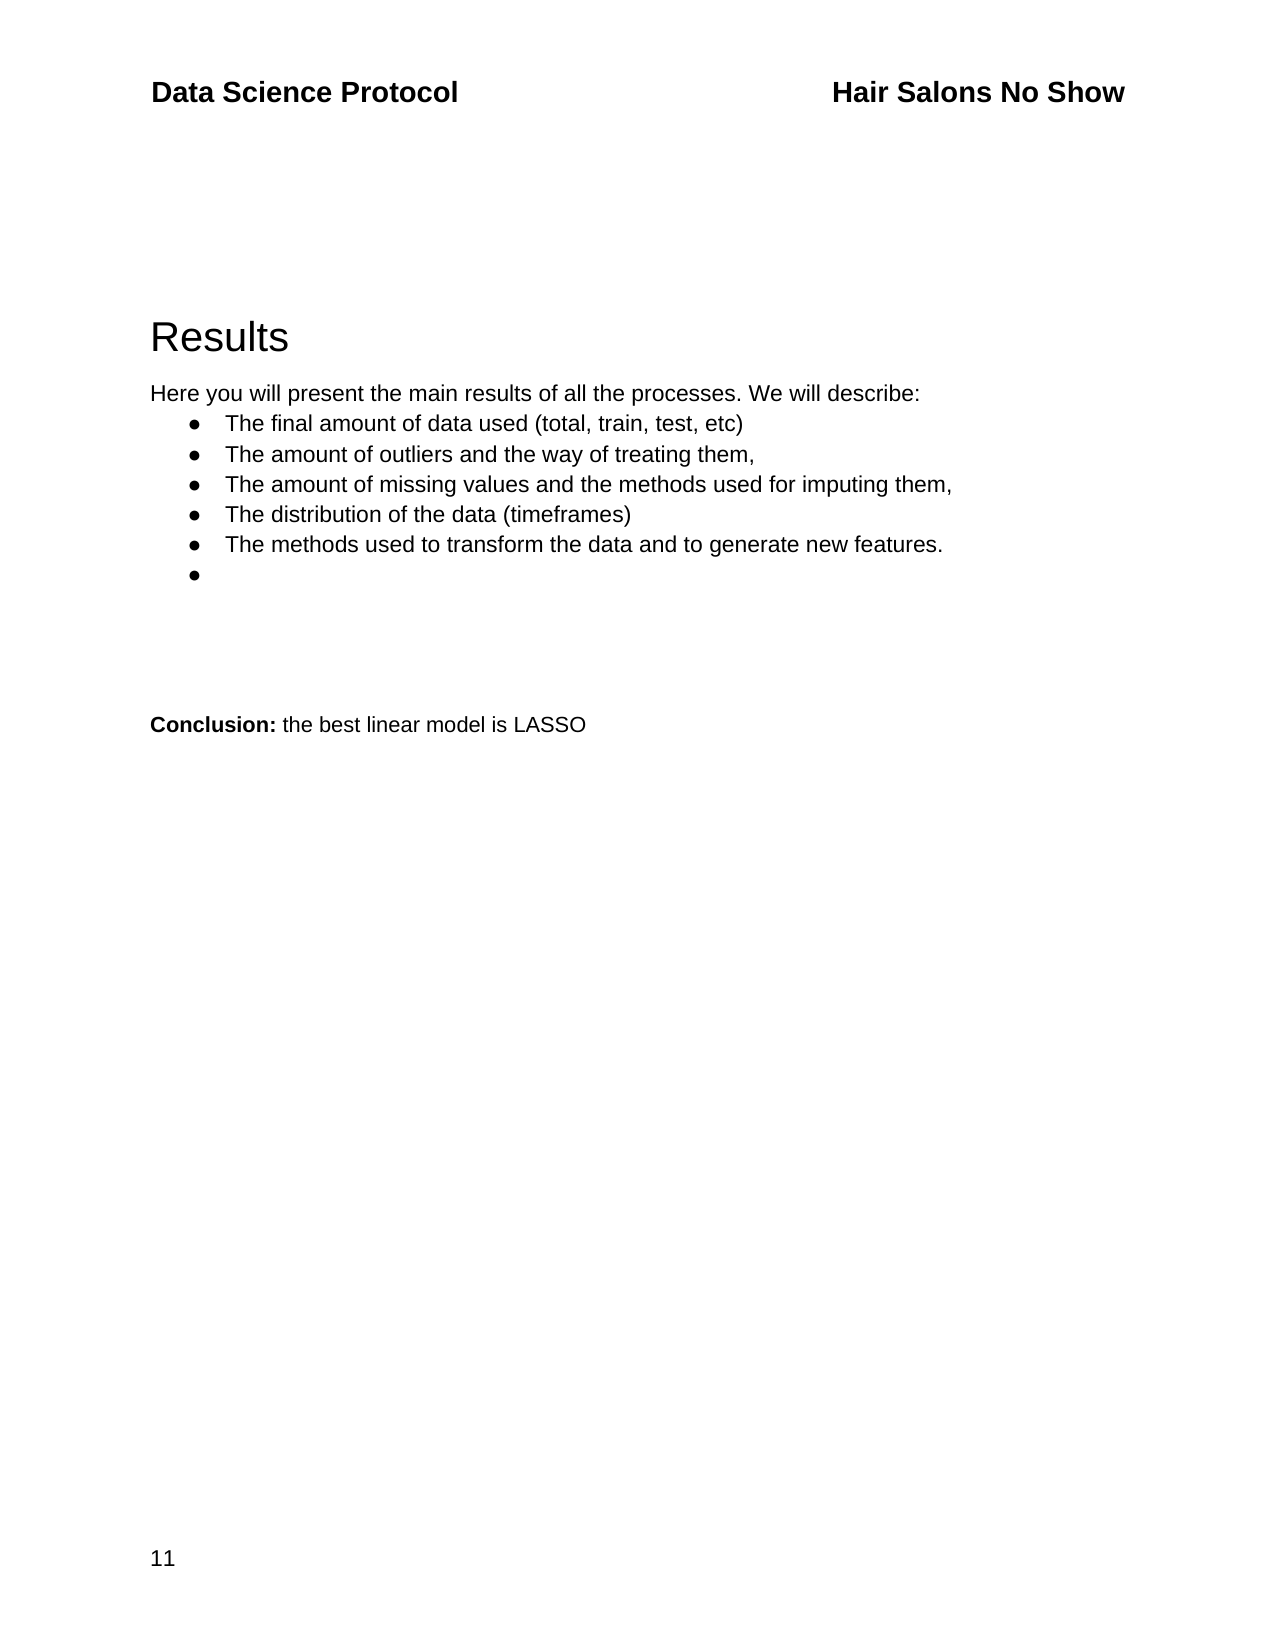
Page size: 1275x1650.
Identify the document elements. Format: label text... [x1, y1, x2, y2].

list The distribution of the data (timeframes) [187, 501, 1125, 527]
subtitle Results [150, 312, 1125, 360]
text Conclusion: the best linear model is LASSO [150, 712, 1125, 738]
list The final amount of data used (total, train, test, etc) [187, 410, 1125, 437]
list The amount of outliers and the way of treating them, [187, 441, 1125, 467]
list The methods used to transform the data and to generate new features. [187, 531, 1125, 557]
text Here you will present the main results of all the processes. We will describe: [150, 380, 1125, 406]
list The amount of missing values and the methods used for imputing them, [187, 471, 1125, 497]
